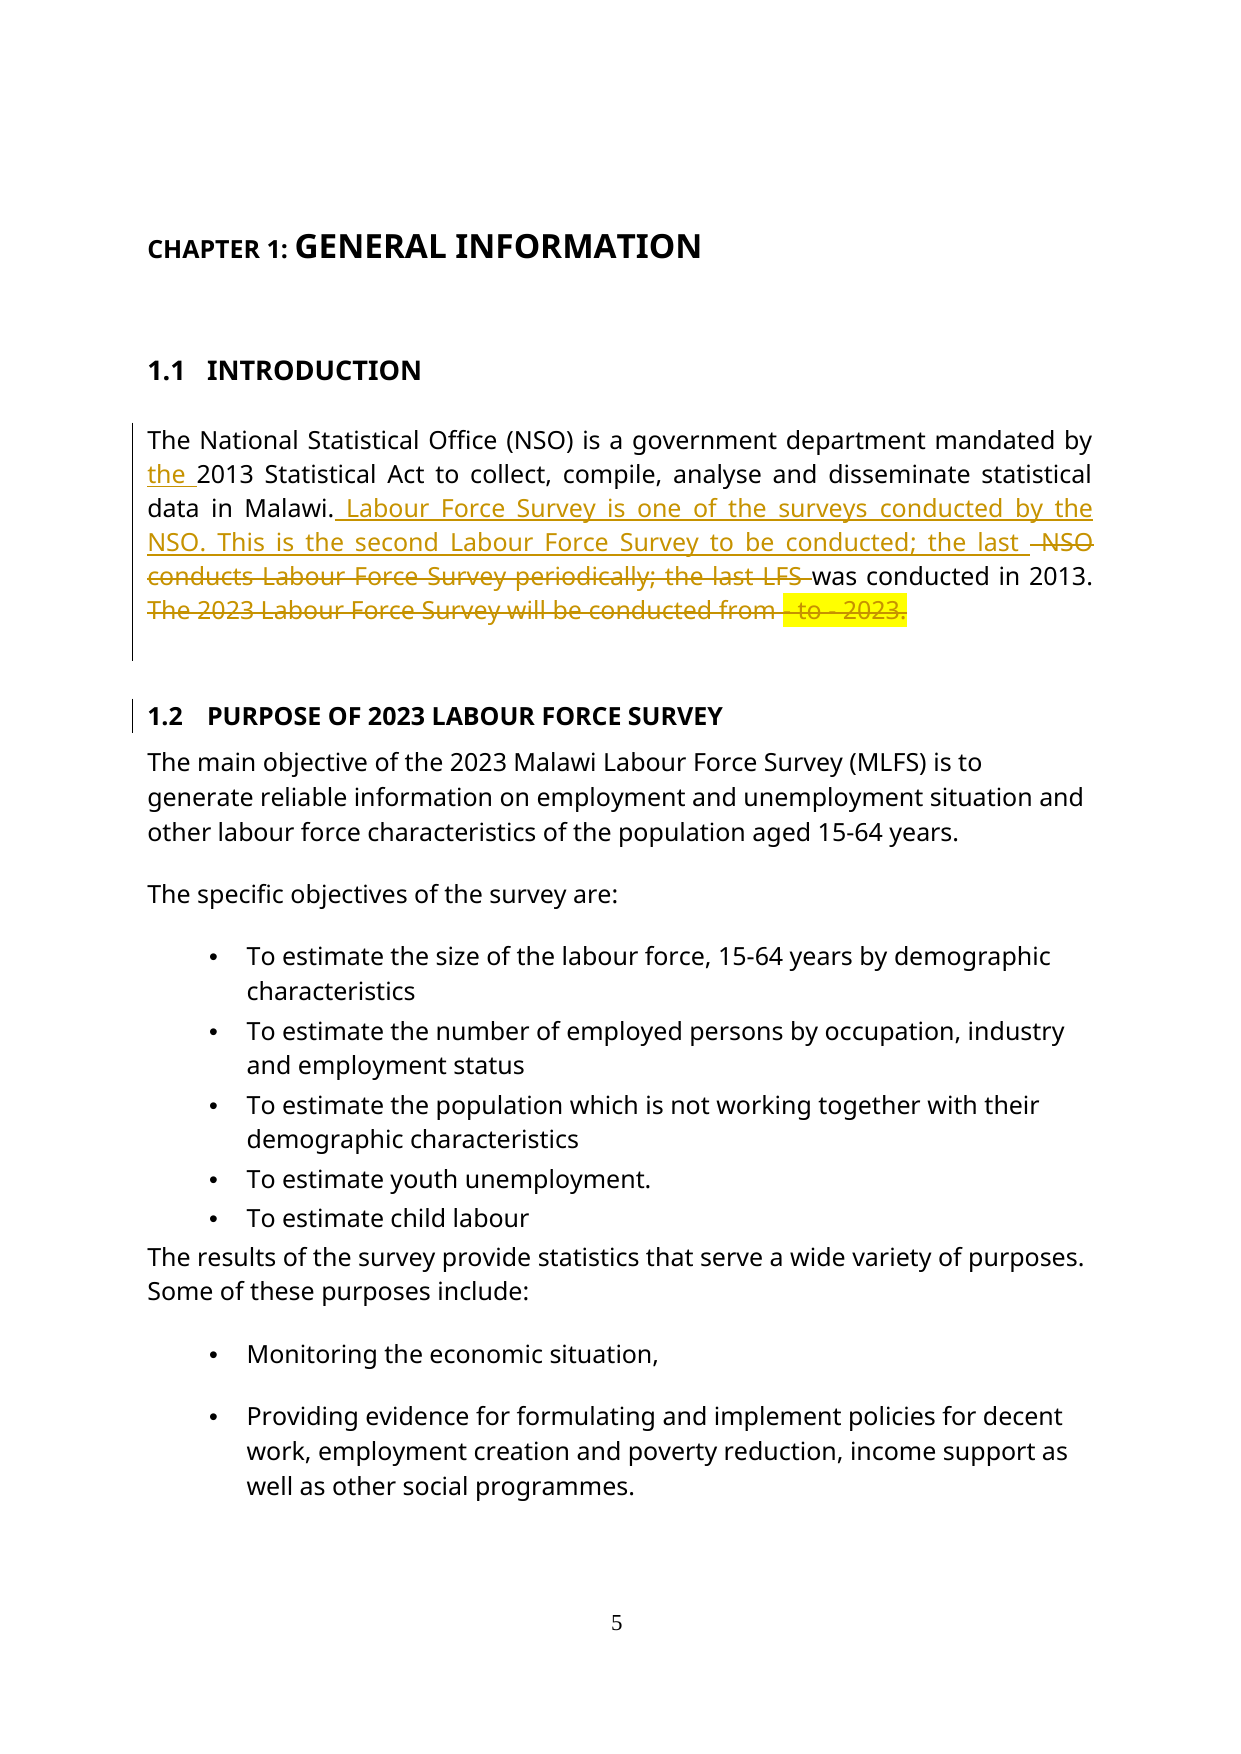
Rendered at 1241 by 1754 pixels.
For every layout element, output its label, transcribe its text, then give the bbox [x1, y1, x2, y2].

list To estimate the size of the labour force, 15-64 years by demographic characteristics [209, 938, 1093, 1007]
text The specific objectives of the survey are: [147, 876, 1093, 911]
text The National Statistical Office (NSO) is a government department mandated by 2013 Statistical Act to collect, compile, analyse and disseminate statistical data in Malawi.was conducted in 2013. [147, 423, 1093, 627]
list To estimate youth unemployment. [209, 1162, 1093, 1196]
list Providing evidence for formulating and implement policies for decent work, employment creation and poverty reduction, income support as well as other social programmes. [209, 1399, 1093, 1502]
subtitle PURPOSE OF 2023 LABOUR FORCE SURVEY [147, 698, 1093, 733]
list Monitoring the economic situation, [209, 1337, 1093, 1371]
subtitle INTRODUCTION [147, 352, 1093, 388]
list To estimate child labour [209, 1201, 1093, 1235]
text The main objective of the 2023 Malawi Labour Force Survey (MLFS) is to generate reliable information on employment and unemployment situation and other labour force characteristics of the population aged 15-64 years. [147, 745, 1093, 848]
subtitle GENERAL INFORMATION [147, 223, 1093, 269]
list To estimate the number of employed persons by occupation, industry and employment status [209, 1013, 1093, 1082]
list To estimate the population which is not working together with their demographic characteristics [209, 1087, 1093, 1156]
text The results of the survey provide statistics that serve a wide variety of purposes. Some of these purposes include: [147, 1239, 1093, 1307]
